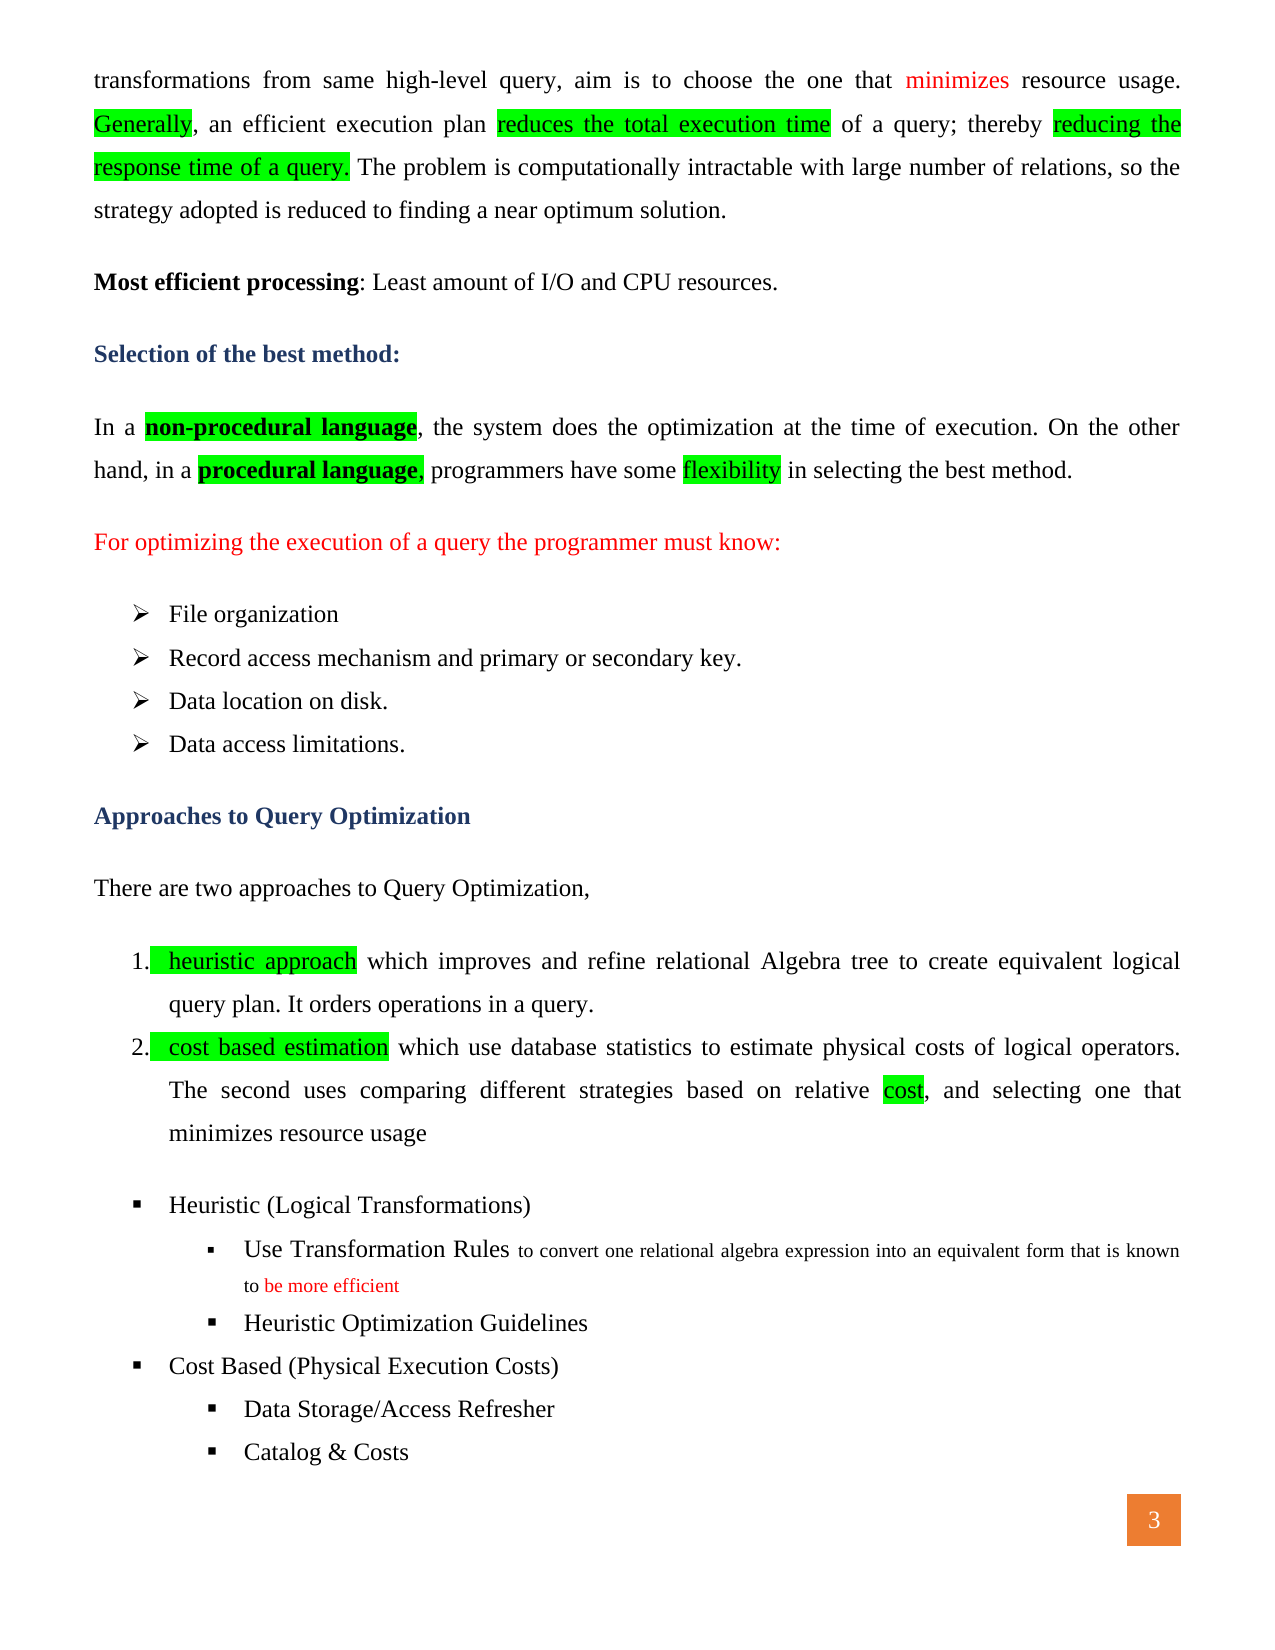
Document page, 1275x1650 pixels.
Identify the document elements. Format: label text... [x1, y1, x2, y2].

list Heuristic Optimization Guidelines [206, 1308, 1181, 1337]
text For optimizing the execution of a query the programmer must know: [94, 527, 1181, 556]
text In a non-procedural language, the system does the optimization at the time of execution. On the other hand, in a procedural language, programmers have some flexibility in selecting the best method. [94, 412, 1181, 484]
list Data access limitations. [131, 729, 1181, 758]
text There are two approaches to Query Optimization, [94, 873, 1181, 902]
list cost based estimation which use database statistics to estimate physical costs of logical operators. The second uses comparing different strategies based on relative cost, and selecting one that minimizes resource usage [131, 1032, 1181, 1147]
subtitle Selection of the best method: [94, 339, 1181, 368]
text Most efficient processing: Least amount of I/O and CPU resources. [94, 267, 1181, 296]
list Heuristic (Logical Transformations) [131, 1191, 1181, 1219]
list Data location on disk. [131, 686, 1181, 714]
subtitle Approaches to Query Optimization [94, 801, 1181, 830]
list Record access mechanism and primary or secondary key. [131, 643, 1181, 671]
list Cost Based (Physical Execution Costs) [131, 1351, 1181, 1380]
list heuristic approach which improves and refine relational Algebra tree to create equivalent logical query plan. It orders operations in a query. [131, 946, 1181, 1018]
list Data Storage/Access Refresher [206, 1394, 1181, 1423]
list Use Transformation Rules to convert one relational algebra expression into an equivalent form that is known to be more efficient [206, 1234, 1181, 1297]
list Catalog & Costs [206, 1437, 1181, 1466]
list File organization [131, 599, 1181, 628]
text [94, 66, 1181, 224]
